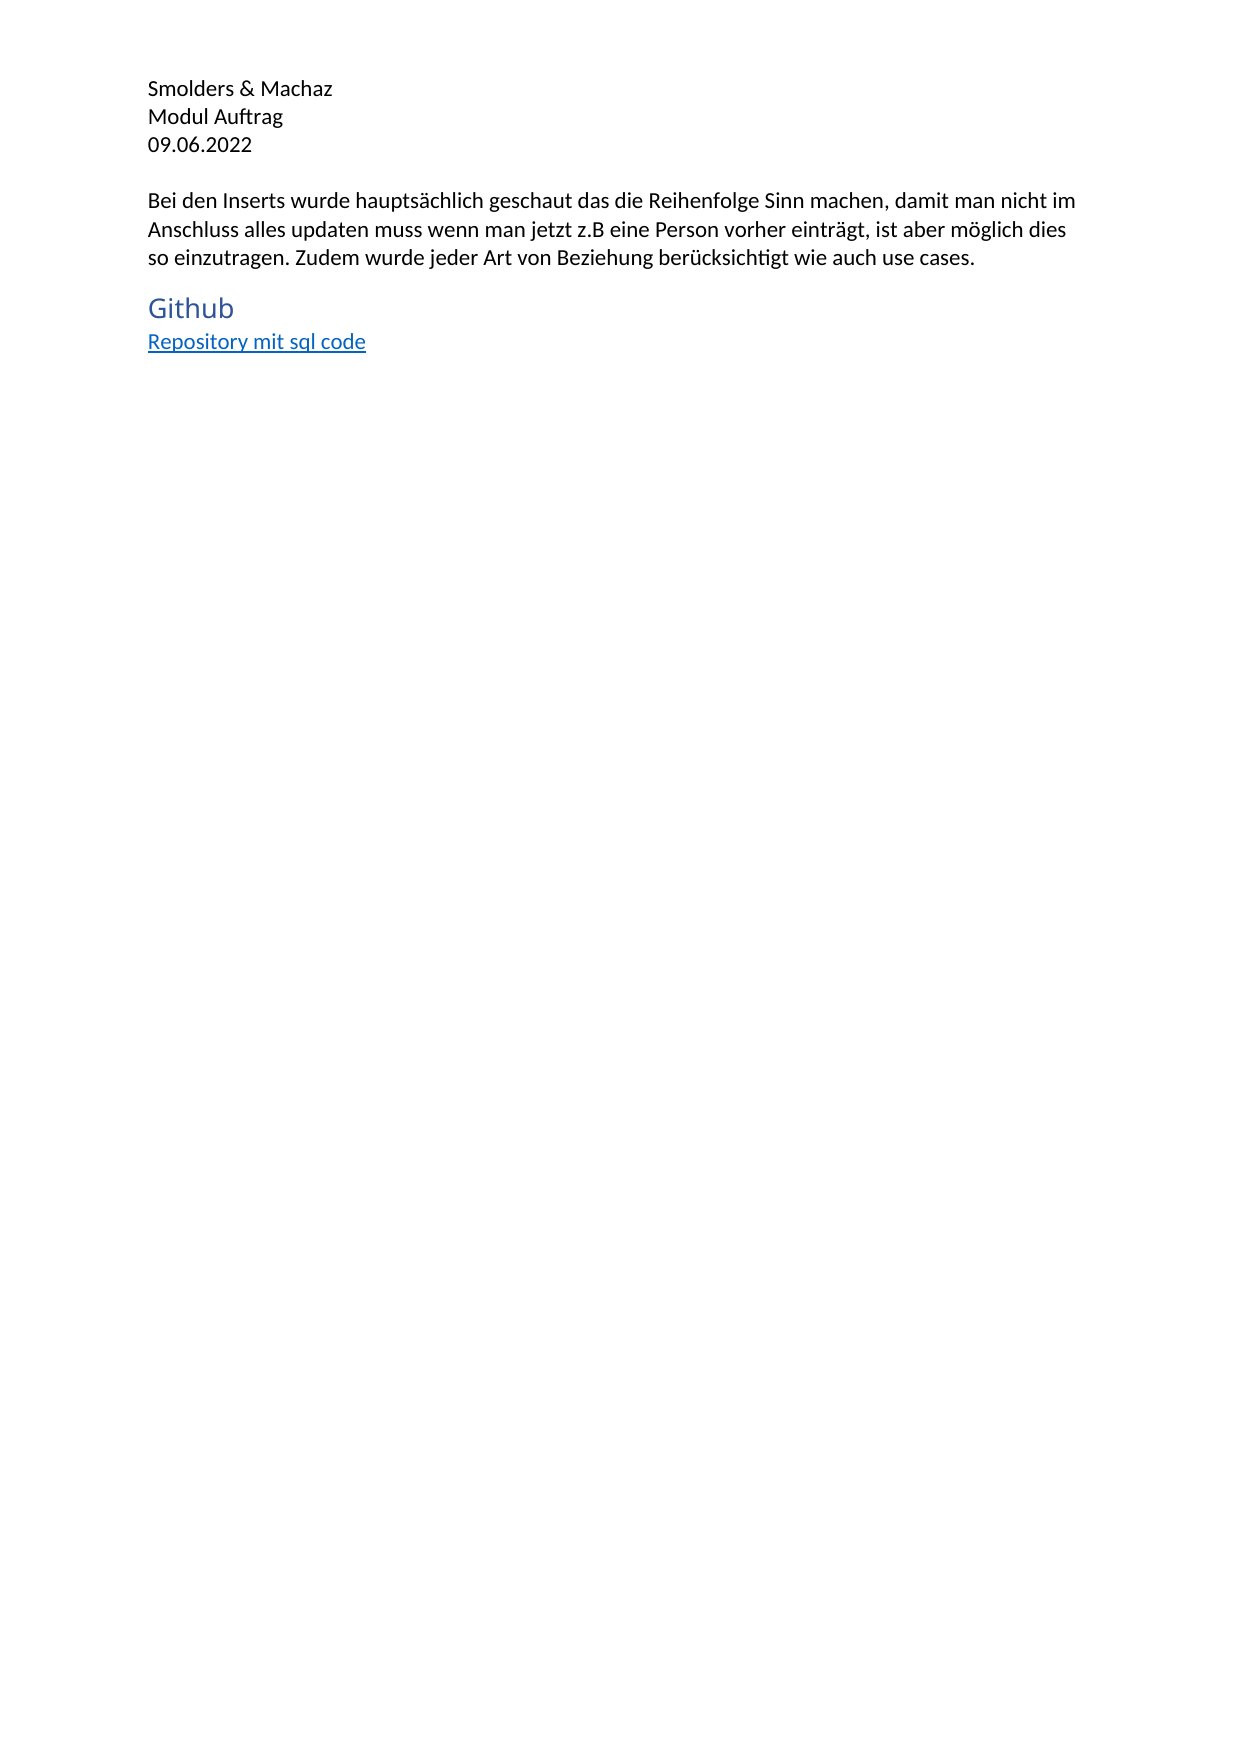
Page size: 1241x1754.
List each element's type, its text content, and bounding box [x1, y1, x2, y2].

text Repository mit sql code [148, 327, 1093, 355]
text Bei den Inserts wurde hauptsächlich geschaut das die Reihenfolge Sinn machen, damit man nicht im Anschluss alles updaten muss wenn man jetzt z.B eine Person vorher einträgt, ist aber möglich dies so einzutragen. Zudem wurde jeder Art von Beziehung berücksichtigt wie auch use cases. [148, 186, 1093, 272]
subtitle Github [148, 289, 1093, 326]
